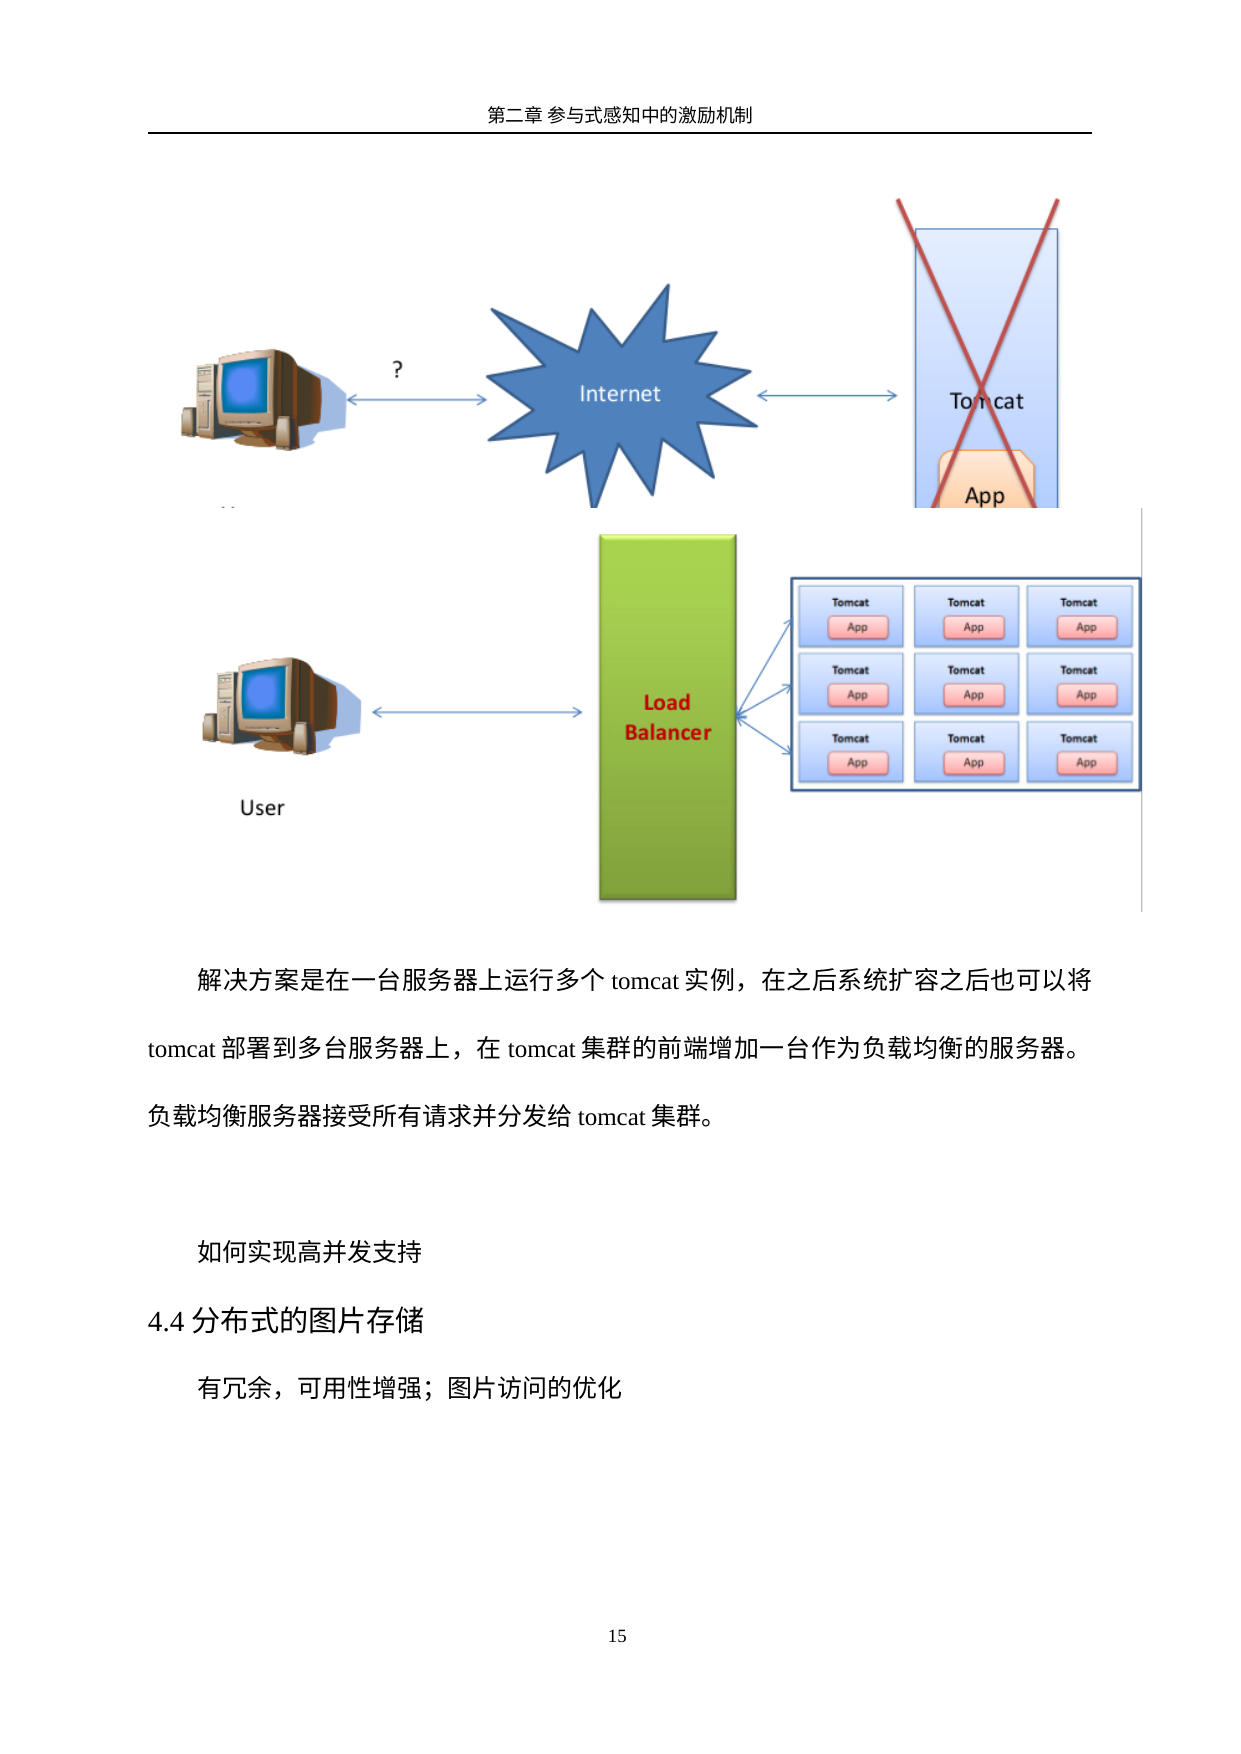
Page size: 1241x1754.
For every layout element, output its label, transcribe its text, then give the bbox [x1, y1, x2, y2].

text 解决方案是在一台服务器上运行多个tomcat实例，在之后系统扩容之后也可以将tomcat部署到多台服务器上，在tomcat集群的前端增加一台作为负载均衡的服务器。负载均衡服务器接受所有请求并分发给tomcat集群。 [148, 650, 1092, 1149]
text 如何实现高并发支持 [148, 1217, 1092, 1284]
subtitle 4.4 分布式的图片存储 [148, 1284, 1092, 1352]
picture [148, 165, 1143, 912]
text 有冗余，可用性增强；图片访问的优化 [148, 1352, 1092, 1420]
